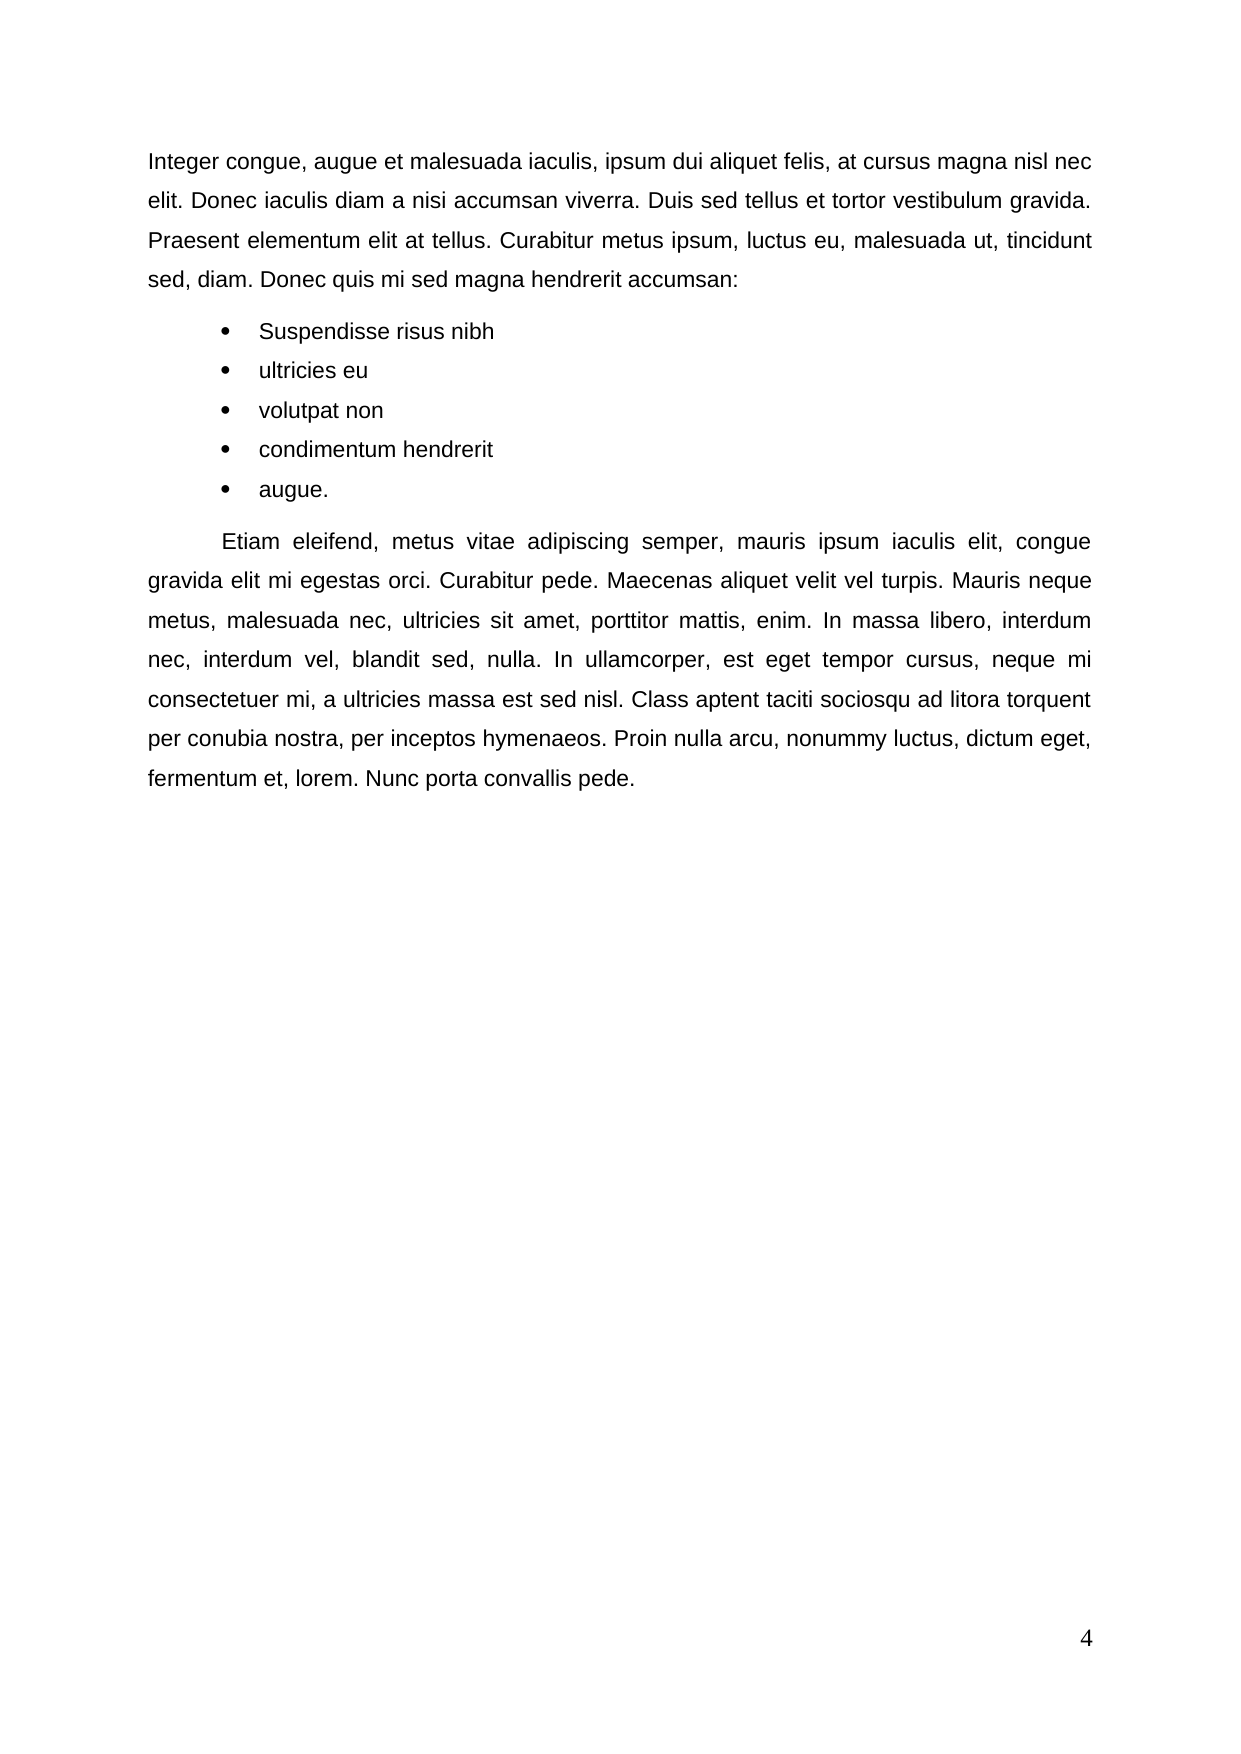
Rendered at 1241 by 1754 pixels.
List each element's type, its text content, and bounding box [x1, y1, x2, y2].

text Etiam eleifend, metus vitae adipiscing semper, mauris ipsum iaculis elit, congue gravida elit mi egestas orci. Curabitur pede. Maecenas aliquet velit vel turpis. Mauris neque metus, malesuada nec, ultricies sit amet, porttitor mattis, enim. In massa libero, interdum nec, interdum vel, blandit sed, nulla. In ullamcorper, est eget tempor cursus, neque mi consectetuer mi, a ultricies massa est sed nisl. Class aptent taciti sociosqu ad litora torquent per conubia nostra, per inceptos hymenaeos. Proin nulla arcu, nonummy luctus, dictum eget, fermentum et, lorem. Nunc porta convallis pede. [148, 528, 1093, 791]
list volutpat non [221, 397, 1093, 423]
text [148, 148, 1093, 292]
list ultricies eu [221, 357, 1093, 384]
list condimentum hendrerit [221, 436, 1093, 463]
list Suspendisse risus nibh [221, 318, 1093, 344]
list augue. [221, 476, 1093, 502]
